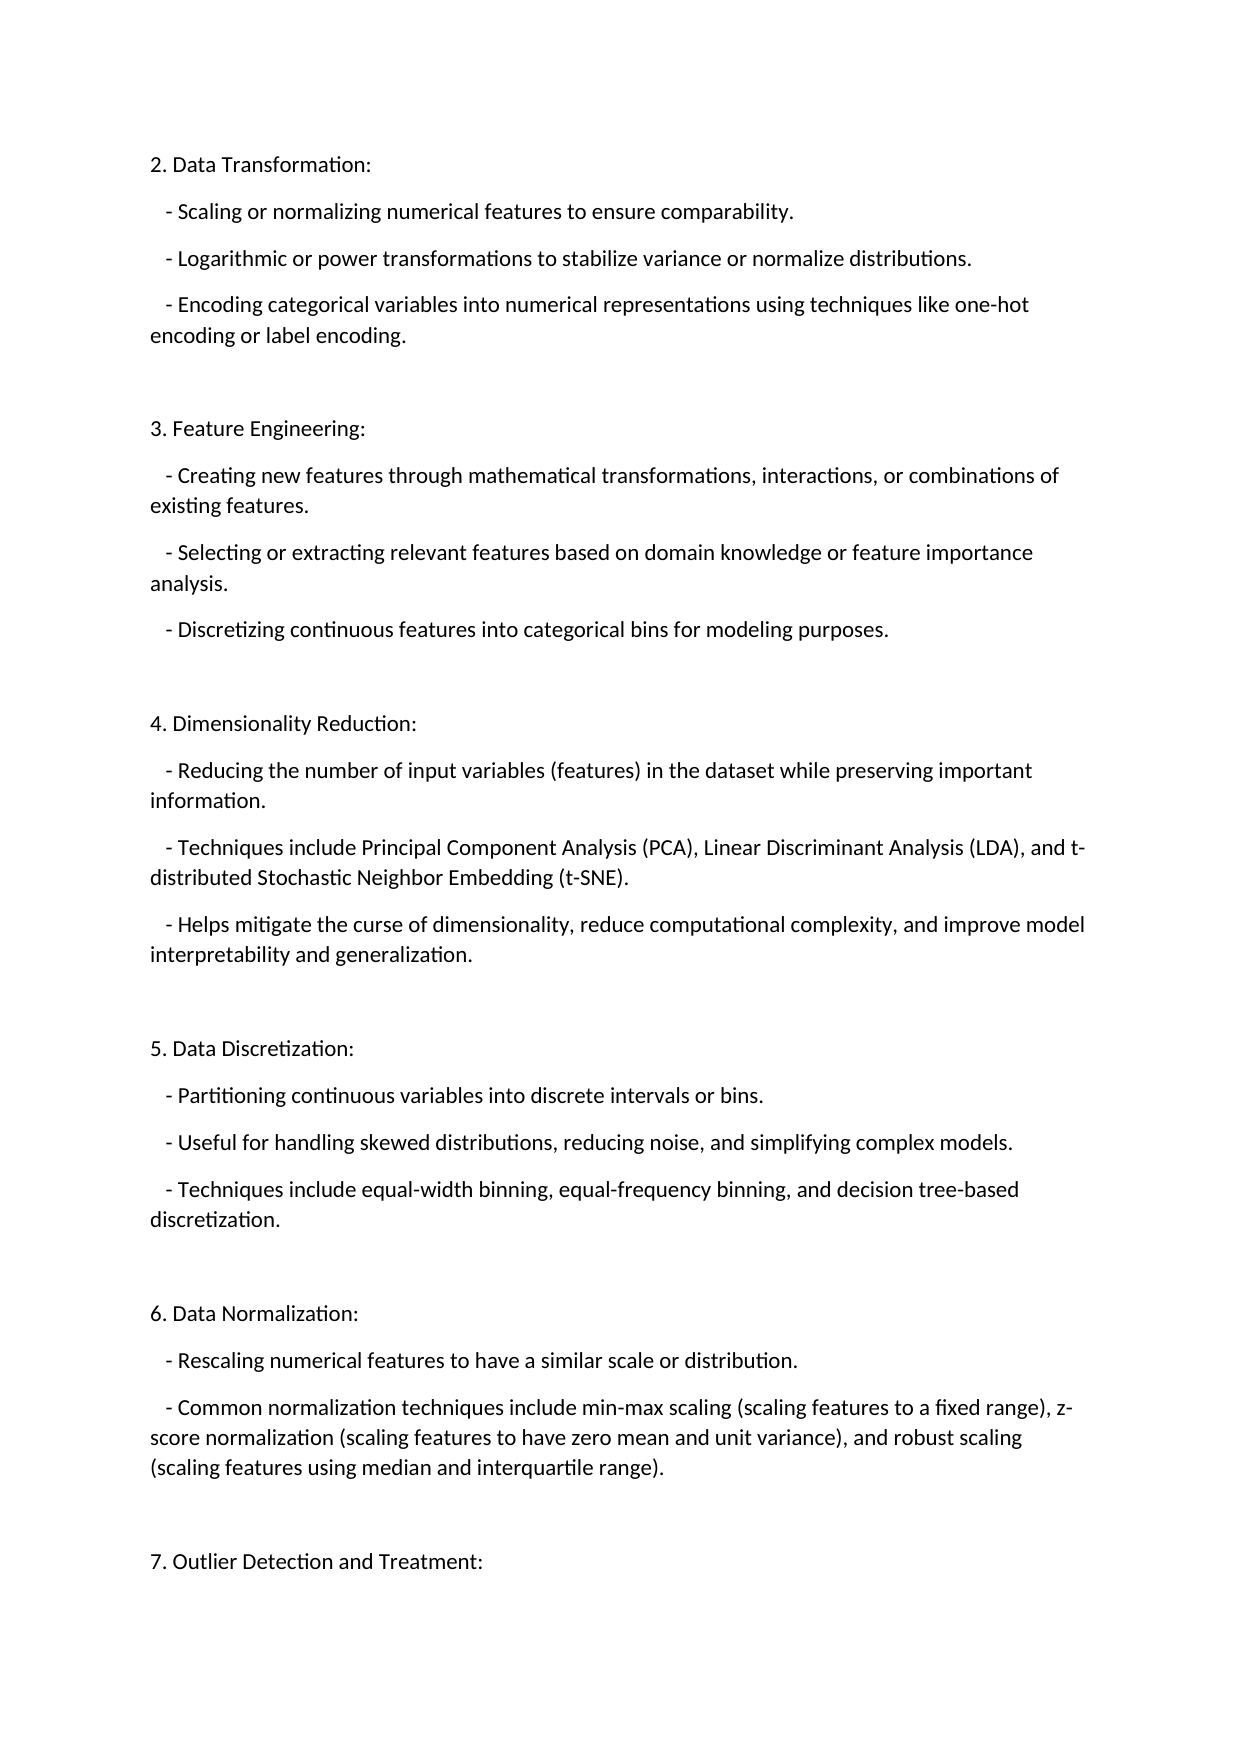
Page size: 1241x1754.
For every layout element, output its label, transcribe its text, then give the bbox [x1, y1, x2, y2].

text - Techniques include Principal Component Analysis (PCA), Linear Discriminant Analysis (LDA), and t-distributed Stochastic Neighbor Embedding (t-SNE). [150, 833, 1090, 892]
text 3. Feature Engineering: [150, 414, 1090, 443]
text - Logarithmic or power transformations to stabilize variance or normalize distributions. [150, 244, 1090, 272]
text - Selecting or extracting relevant features based on domain knowledge or feature importance analysis. [150, 538, 1090, 597]
text 5. Data Discretization: [150, 1034, 1090, 1062]
text - Reducing the number of input variables (features) in the dataset while preserving important information. [150, 756, 1090, 814]
text - Common normalization techniques include min-max scaling (scaling features to a fixed range), z-score normalization (scaling features to have zero mean and unit variance), and robust scaling (scaling features using median and interquartile range). [150, 1393, 1090, 1481]
text - Discretizing continuous features into categorical bins for modeling purposes. [150, 616, 1090, 644]
text - Rescaling numerical features to have a similar scale or distribution. [150, 1346, 1090, 1374]
text - Encoding categorical variables into numerical representations using techniques like one-hot encoding or label encoding. [150, 291, 1090, 349]
text - Creating new features through mathematical transformations, interactions, or combinations of existing features. [150, 461, 1090, 520]
text - Techniques include equal-width binning, equal-frequency binning, and decision tree-based discretization. [150, 1175, 1090, 1233]
text - Scaling or normalizing numerical features to ensure comparability. [150, 197, 1090, 225]
text - Helps mitigate the curse of dimensionality, reduce computational complexity, and improve model interpretability and generalization. [150, 910, 1090, 969]
text - Useful for handling skewed distributions, reducing noise, and simplifying complex models. [150, 1128, 1090, 1156]
text - Partitioning continuous variables into discrete intervals or bins. [150, 1081, 1090, 1109]
text 2. Data Transformation: [150, 150, 1090, 178]
text 6. Data Normalization: [150, 1299, 1090, 1327]
text 7. Outlier Detection and Treatment: [150, 1547, 1090, 1575]
text 4. Dimensionality Reduction: [150, 709, 1090, 737]
